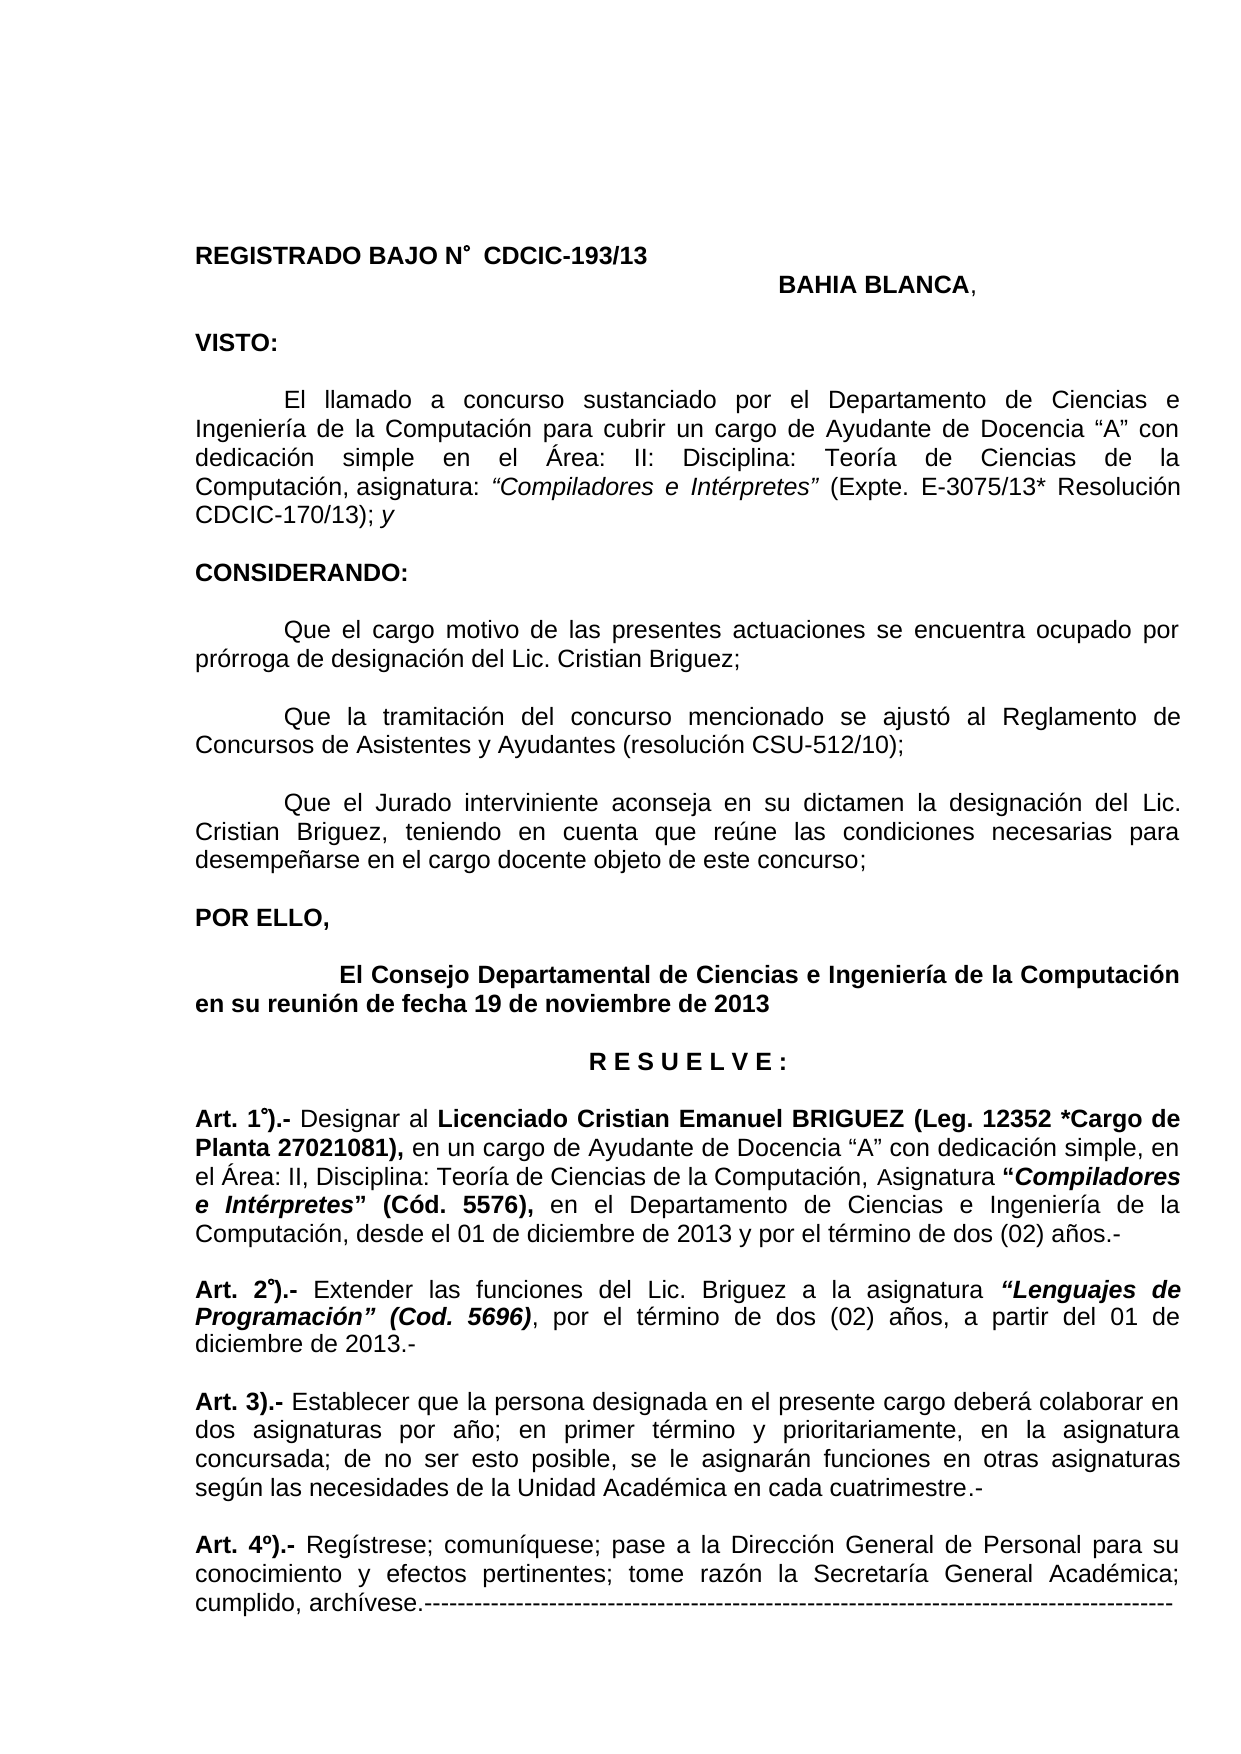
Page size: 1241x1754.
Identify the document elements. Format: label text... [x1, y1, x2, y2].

text Art. 2).- Extender las funciones del Lic. Briguez a la asignatura “Lenguajes de Programación” (Cod. 5696), por el término de dos (02) años, a partir del 01 de diciembre de 2013.- [195, 1277, 1181, 1358]
text CONSIDERANDO: [195, 558, 1181, 586]
text VISTO: [195, 328, 1181, 356]
text Art. 3).- Establecer que la persona designada en el presente cargo deberá colaborar en dos asignaturas por año; en primer término y prioritariamente, en la asignatura concursada; de no ser esto posible, se le asignarán funciones en otras asignaturas según las necesidades de la Unidad Académica en cada cuatrimestre.- [195, 1387, 1181, 1502]
text El Consejo Departamental de Ciencias e Ingeniería de la Computación en su reunión de fecha 19 de noviembre de 2013 [195, 960, 1181, 1018]
text Que la tramitación del concurso mencionado se ajustó al Reglamento de Concursos de Asistentes y Ayudantes (resolución CSU-512/10); [195, 701, 1181, 759]
text Que el Jurado interviniente aconseja en su dictamen la designación del Lic. Cristian Briguez, teniendo en cuenta que reúne las condiciones necesarias para desempeñarse en el cargo docente objeto de este concurso; [195, 788, 1181, 874]
text Art. 4º).- Regístrese; comuníquese; pase a la Dirección General de Personal para su conocimiento y efectos pertinentes; tome razón la Secretaría General Académica; cumplido, archívese.------------------------------------------------------------------------------------------ [195, 1530, 1181, 1617]
text El llamado a concurso sustanciado por el Departamento de Ciencias e Ingeniería de la Computación para cubrir un cargo de Ayudante de Docencia “A” con dedicación simple en el Área: II: Disciplina: Teoría de Ciencias de la Computación, asignatura: “Compiladores e Intérpretes” (Expte. E-3075/13* Resolución CDCIC-170/13); y [195, 385, 1181, 529]
text Art. 1).- Designar al Licenciado Cristian Emanuel BRIGUEZ (Leg. 12352 *Cargo de Planta 27021081), en un cargo de Ayudante de Docencia “A” con dedicación simple, en el Área: II, Disciplina: Teoría de Ciencias de la Computación, Asignatura “Compiladores e Intérpretes” (Cód. 5576), en el Departamento de Ciencias e Ingeniería de la Computación, desde el 01 de diciembre de 2013 y por el término de dos (02) años.- [195, 1104, 1181, 1248]
text BAHIA BLANCA, [195, 270, 1181, 299]
subtitle REGISTRADO BAJO N CDCIC-193/13 [195, 241, 1181, 270]
text Que el cargo motivo de las presentes actuaciones se encuentra ocupado por prórroga de designación del Lic. Cristian Briguez; [195, 615, 1181, 673]
text POR ELLO, [195, 903, 1181, 931]
text R E S U E L V E : [195, 1046, 1181, 1075]
